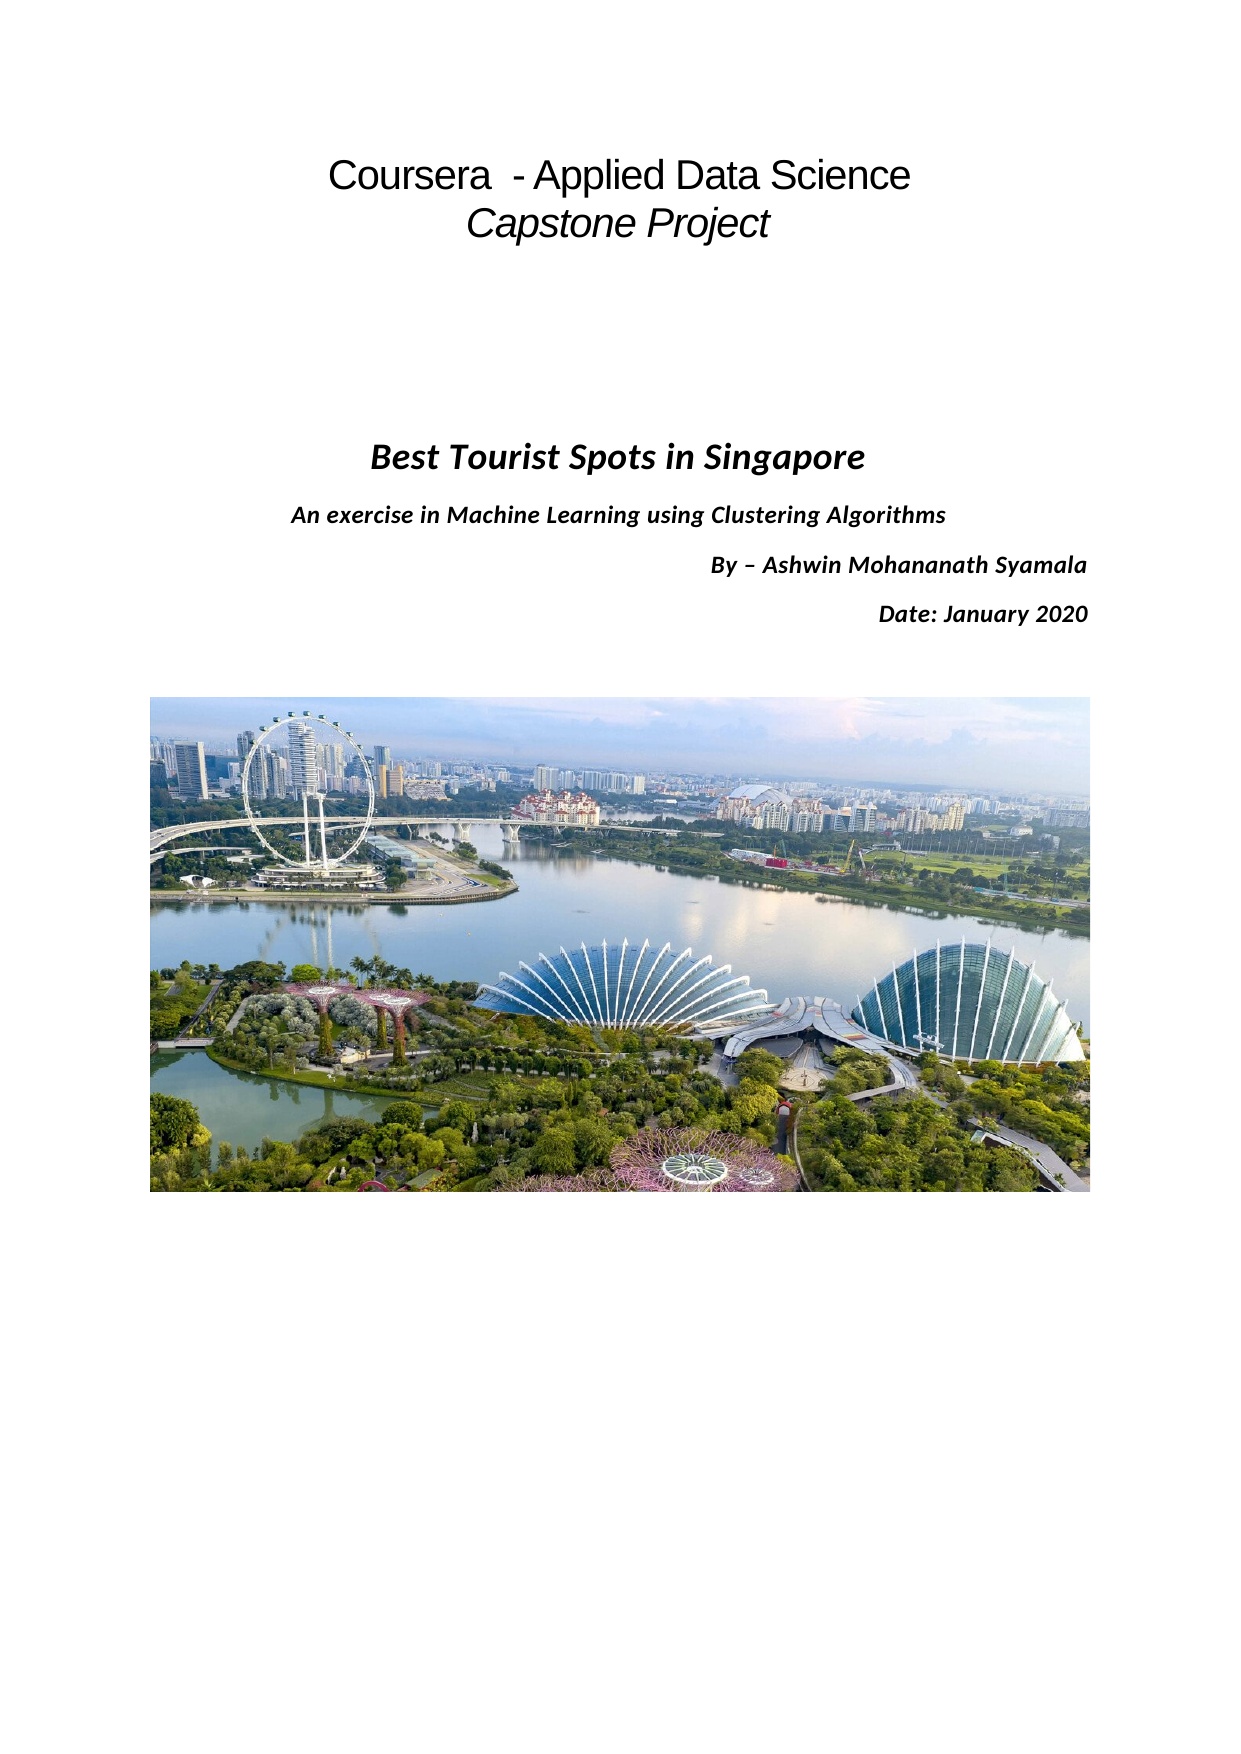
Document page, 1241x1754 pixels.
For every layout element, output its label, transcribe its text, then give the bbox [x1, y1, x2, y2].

text Best Tourist Spots in Singapore [150, 433, 1090, 479]
picture [150, 697, 1091, 1192]
title Capstone Project [150, 198, 1090, 246]
text An exercise in Machine Learning using Clustering Algorithms [150, 499, 1090, 530]
text By – Ashwin Mohananath Syamala [150, 549, 1090, 579]
title Coursera - Applied Data Science [150, 150, 1090, 198]
text Date: January 2020 [150, 599, 1090, 629]
